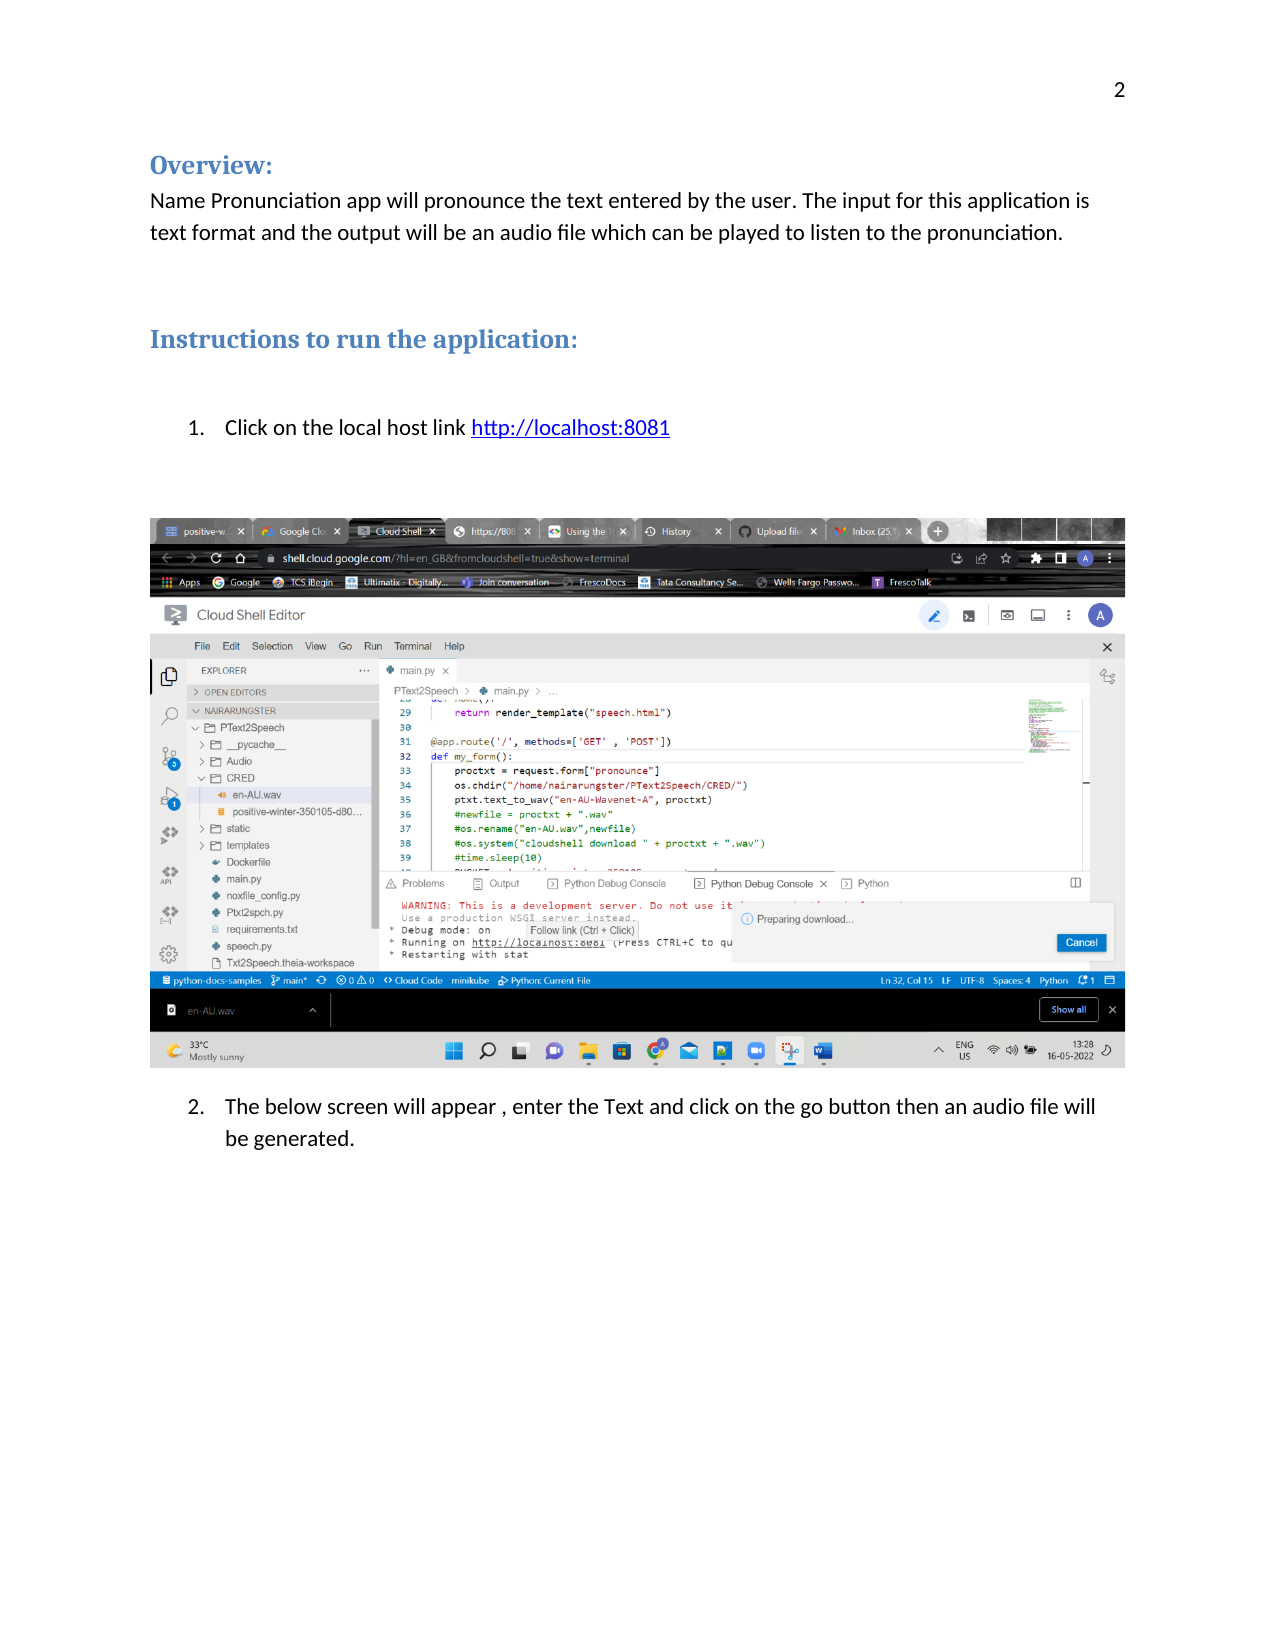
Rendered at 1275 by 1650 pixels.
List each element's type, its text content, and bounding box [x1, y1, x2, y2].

list Click on the local host link http://localhost:8081 [187, 413, 1125, 441]
subtitle Instructions to run the application: [150, 324, 1125, 355]
list The below screen will appear , enter the Text and click on the go button then an audio file will be generated. [187, 1092, 1125, 1152]
picture [150, 518, 1125, 1068]
text Name Pronunciation app will pronounce the text entered by the user. The input for this application is text format and the output will be an audio file which can be played to listen to the pronunciation. [150, 186, 1125, 246]
subtitle Overview: [150, 150, 1125, 181]
